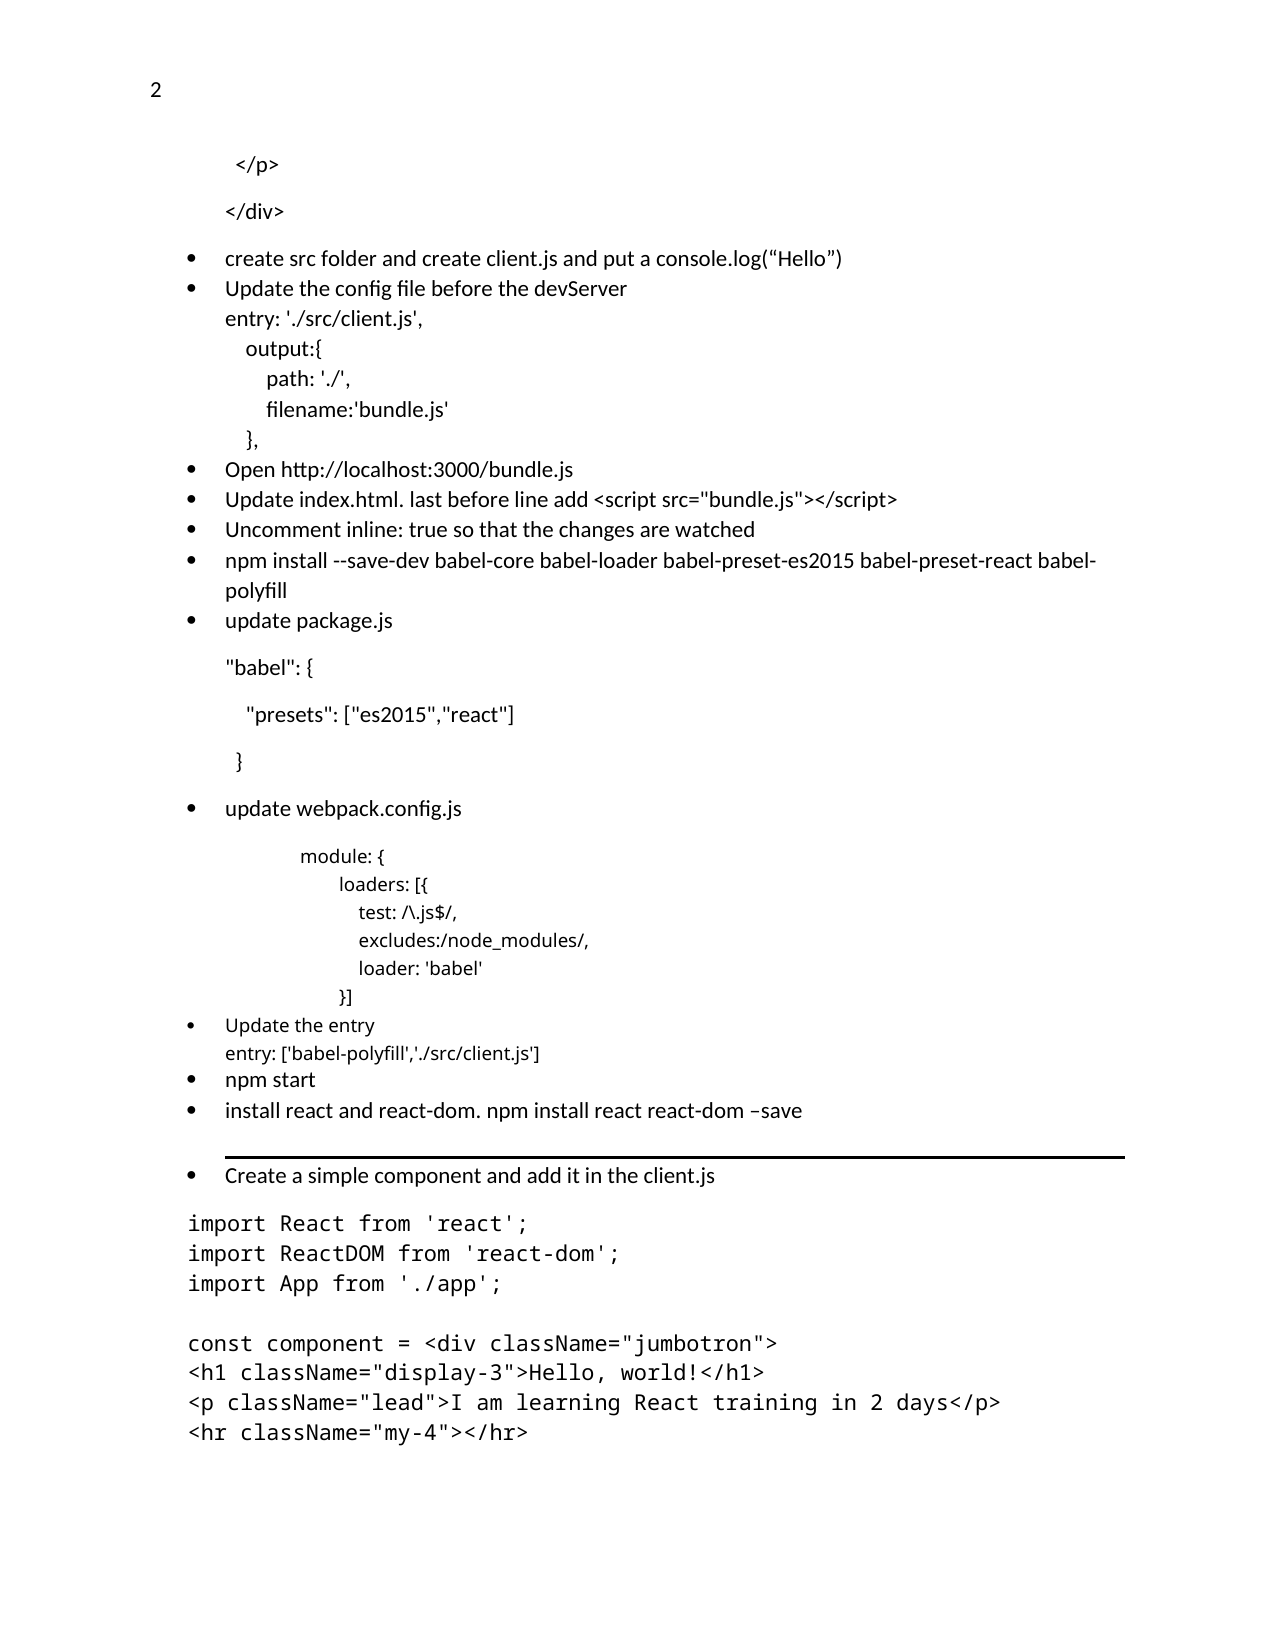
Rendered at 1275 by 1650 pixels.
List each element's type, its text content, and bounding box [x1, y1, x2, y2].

text }] [300, 981, 1125, 1009]
text loader: 'babel' [300, 953, 1125, 981]
text <p className="lead">I am learning React training in 2 days</p> [187, 1387, 1125, 1417]
list Update the entry [187, 1009, 1125, 1037]
text module: { [300, 841, 1125, 869]
list npm install --save-dev babel-core babel-loader babel-preset-es2015 babel-preset-react babel-polyfill [187, 546, 1125, 604]
text import ReactDOM from 'react-dom'; [187, 1238, 1125, 1268]
list install react and react-dom. npm install react react-dom –save [187, 1096, 1125, 1124]
list entry: './src/client.js', [225, 304, 1125, 332]
text loaders: [{ [300, 869, 1125, 897]
text </div> [225, 197, 1125, 225]
list create src folder and create client.js and put a console.log(“Hello”) [187, 244, 1125, 272]
list output:{ [225, 334, 1125, 362]
list entry: ['babel-polyfill','./src/client.js'] [225, 1037, 1125, 1066]
list Open http://localhost:3000/bundle.js [187, 455, 1125, 483]
list npm start [187, 1066, 1125, 1094]
text "babel": { [225, 653, 1125, 681]
text import React from 'react'; [187, 1208, 1125, 1238]
text </p> [225, 150, 1125, 178]
text <h1 className="display-3">Hello, world!</h1> [187, 1357, 1125, 1387]
text import App from './app'; [187, 1268, 1125, 1298]
text "presets": ["es2015","react"] [225, 700, 1125, 728]
list update webpack.config.js [187, 794, 1125, 822]
list path: './', [225, 364, 1125, 393]
text const component = <div className="jumbotron"> [187, 1327, 1125, 1357]
list filename:'bundle.js' [225, 395, 1125, 423]
list Uncomment inline: true so that the changes are watched [187, 516, 1125, 544]
list Update the config file before the devServer [187, 274, 1125, 302]
text excludes:/node_modules/, [300, 925, 1125, 953]
list Create a simple component and add it in the client.js [187, 1161, 1125, 1189]
list }, [225, 425, 1125, 453]
list Update index.html. last before line add <script src="bundle.js"></script> [187, 485, 1125, 513]
list update package.js [187, 606, 1125, 634]
text } [225, 747, 1125, 775]
text <hr className="my-4"></hr> [187, 1417, 1125, 1447]
text test: /\.js$/, [300, 897, 1125, 925]
